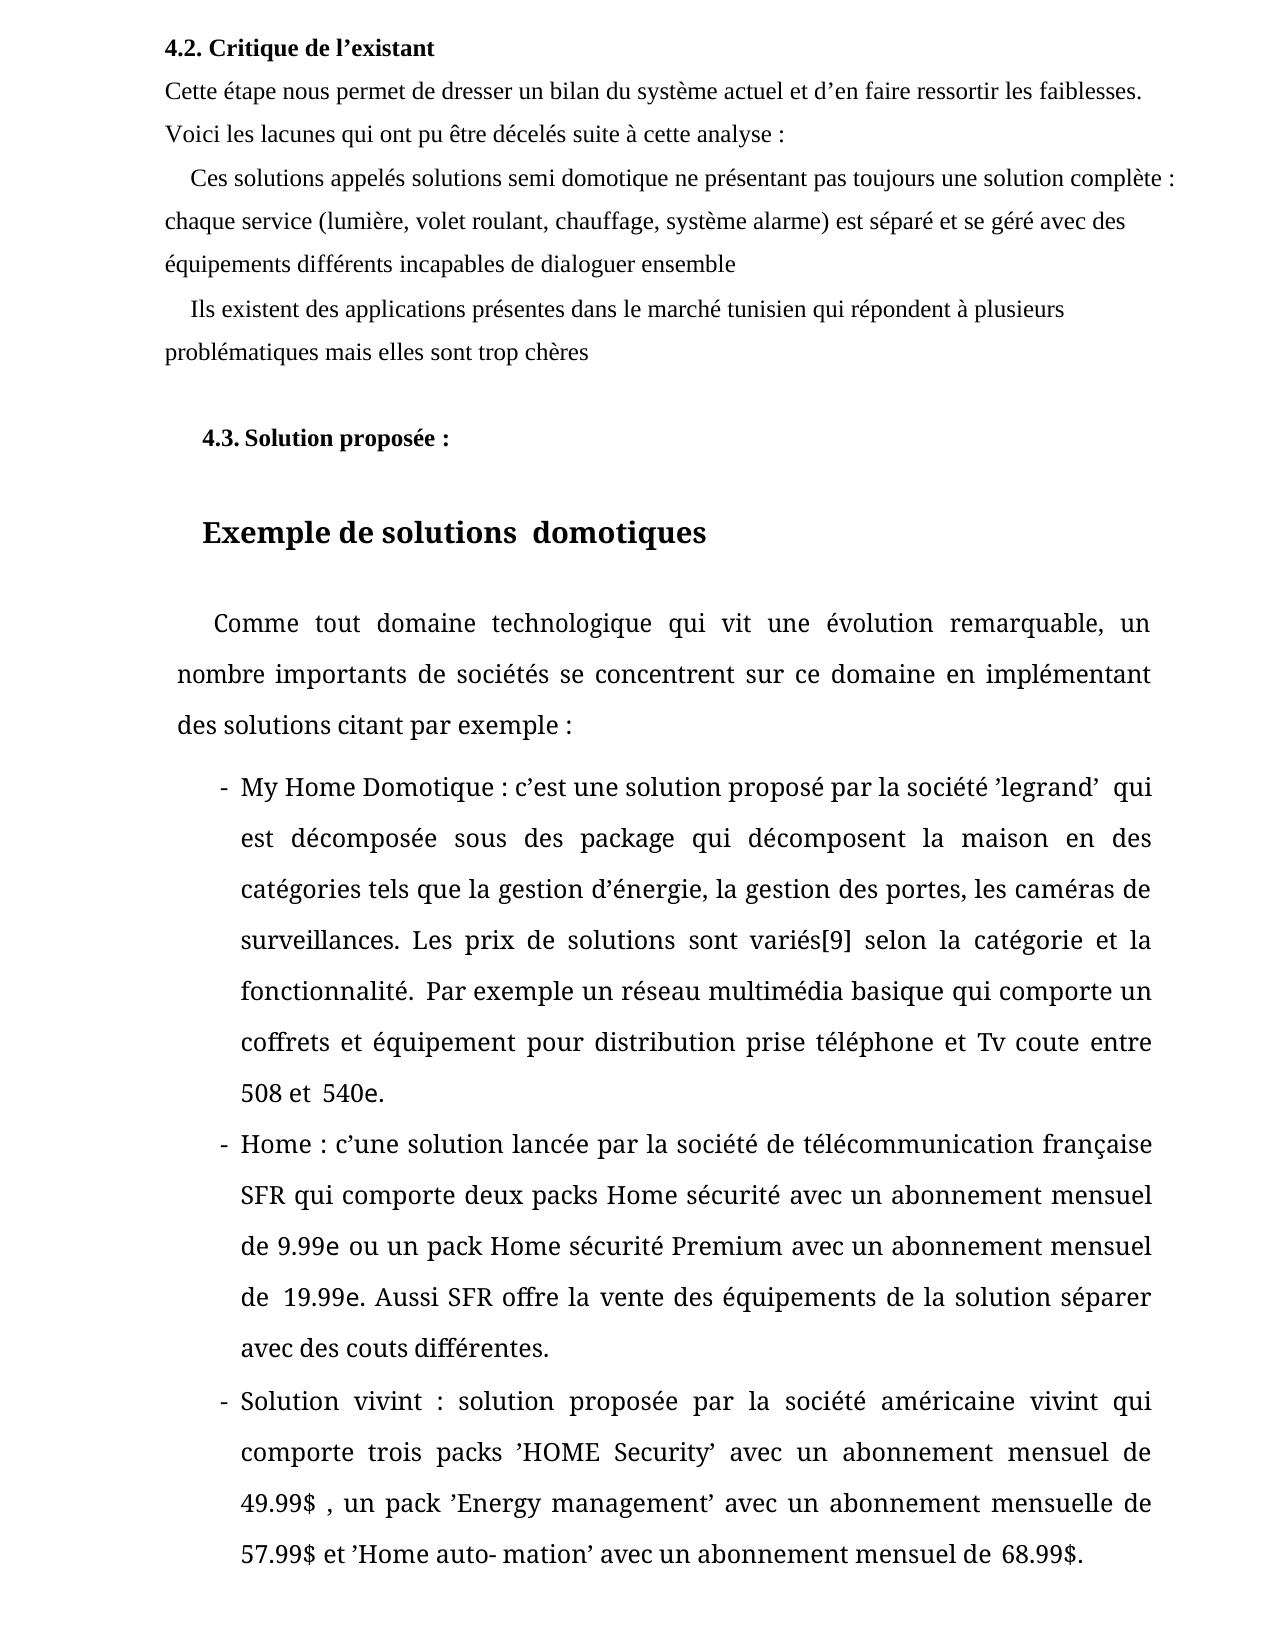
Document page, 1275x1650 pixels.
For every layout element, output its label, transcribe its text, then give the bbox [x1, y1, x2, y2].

list Solution vivint : solution proposée par la société américaine vivint qui comporte trois packs ’HOME Security’ avec un abonnement mensuel de 49.99$ , un pack ’Energy management’ avec un abonnement mensuelle de 57.99$ et ’Home auto- mation’ avec un abonnement mensuel de 68.99$. [220, 1383, 1152, 1571]
text 4.2. Critique de l’existant [164, 33, 1183, 62]
list Home : c’une solution lancée par la société de télécommunication française SFR qui comporte deux packs Home sécurité avec un abonnement mensuel de 9.99e ou un pack Home sécurité Premium avec un abonnement mensuel de 19.99e. Aussi SFR offre la vente des équipements de la solution séparer avec des couts différentes. [220, 1127, 1152, 1365]
list Solution proposée : [202, 423, 1183, 452]
text Cette étape nous permet de dresser un bilan du système actuel et d’en faire ressortir les faiblesses. [164, 76, 1183, 105]
text Voici les lacunes qui ont pu être décelés suite à cette analyse : [164, 119, 1183, 148]
subtitle Exemple de solutions domotiques [164, 512, 1183, 552]
text  Ils existent des applications présentes dans le marché tunisien qui répondent à plusieurs problématiques mais elles sont trop chères [164, 294, 1183, 366]
text  Ces solutions appelés solutions semi domotique ne présentant pas toujours une solution complète : chaque service (lumière, volet roulant, chauffage, système alarme) est séparé et se géré avec des équipements différents incapables de dialoguer ensemble [164, 163, 1183, 278]
list My Home Domotique : c’est une solution proposé par la société ’legrand’ qui est décomposée sous des package qui décomposent la maison en des catégories tels que la gestion d’énergie, la gestion des portes, les caméras de surveillances. Les prix de solutions sont variés[9] selon la catégorie et la fonctionnalité. Par exemple un réseau multimédia basique qui comporte un coffrets et équipement pour distribution prise téléphone et Tv coute entre 508 et 540e. [220, 769, 1152, 1110]
text Comme tout domaine technologique qui vit une évolution remarquable, un nombre importants de sociétés se concentrent sur ce domaine en implémentant des solutions citant par exemple : [177, 606, 1152, 742]
